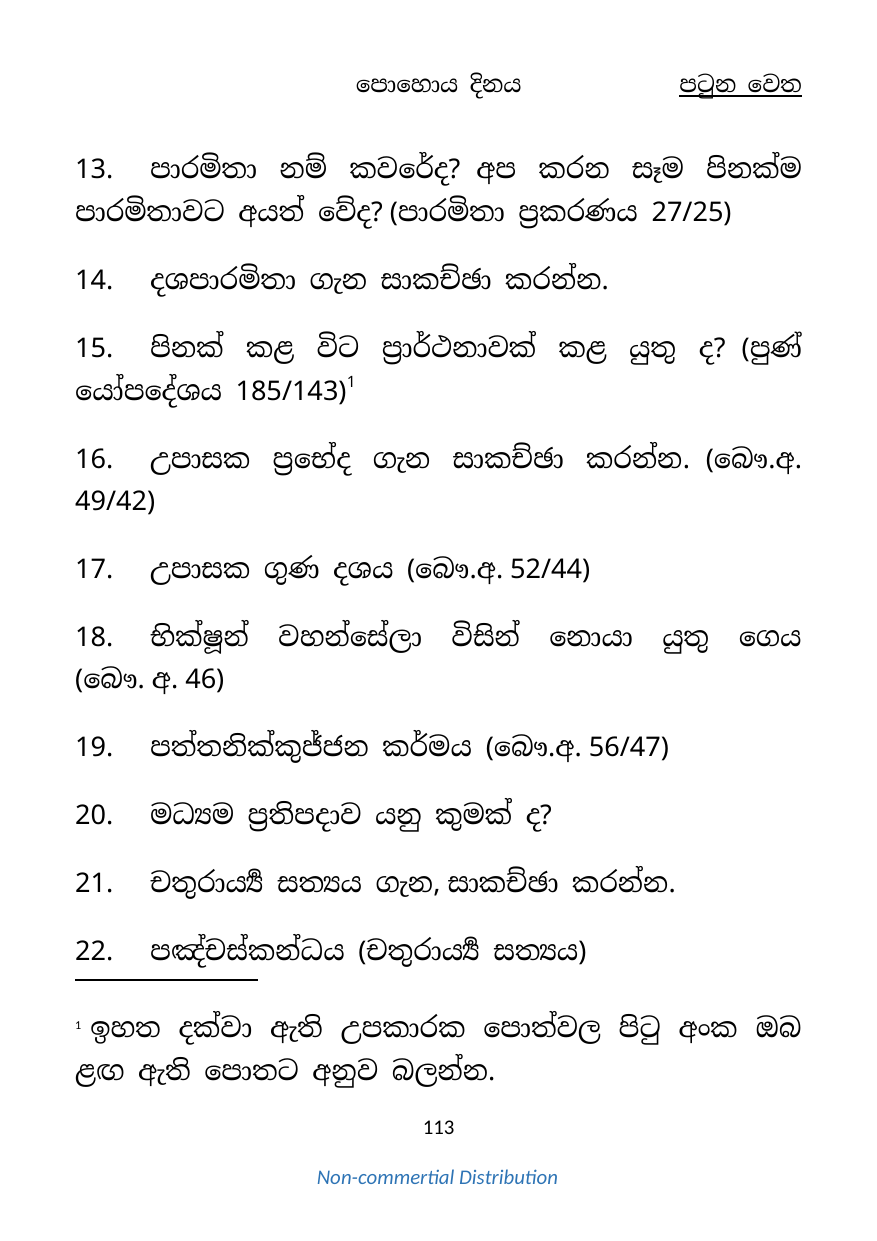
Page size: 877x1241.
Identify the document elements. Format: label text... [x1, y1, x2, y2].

text 13. පාරමිතා නම් කවරේද? අප කරන සෑම පිනක්ම පාරමිතාවට අයත් වේද? (පාරමිතා ප්‍ර‍කරණය 27/25) [75, 150, 802, 230]
text 17. උපාසක ගුණ දශය (බෞ.අ. 52/44) [75, 549, 802, 587]
text 20. මධ්‍යම ප්‍ර‍තිපදාව යනු කුමක් ද? [75, 796, 802, 833]
text 16. උපාසක ප්‍රභේද ගැන සාකච්ඡා කරන්න. (බෞ.අ. 49/42) [75, 439, 802, 519]
text 21. චතුරාර්‍ය්‍ය සත්‍යය ගැන, සාකච්ඡා කරන්න. [75, 863, 802, 901]
text 14. දශපාරමිතා ගැන සාකච්ඡා කරන්න. [75, 261, 802, 298]
text 15. පිනක් කළ විට ප්‍රාර්ථනාවක් කළ යුතු ද? (පුණ්‍යෝපදේශය 185/143) [75, 328, 802, 408]
text 18. භික්ෂූන් වහන්සේලා විසින් නොයා යුතු ගෙය (බෞ. අ. 46) [75, 617, 802, 697]
text 19. පත්තනික්කුජ්ජන කර්මය (බෞ.අ. 56/47) [75, 728, 802, 765]
text 22. පඤ්චස්කන්ධය (චතුරාර්‍ය්‍ය සත්‍යය) [75, 931, 802, 968]
